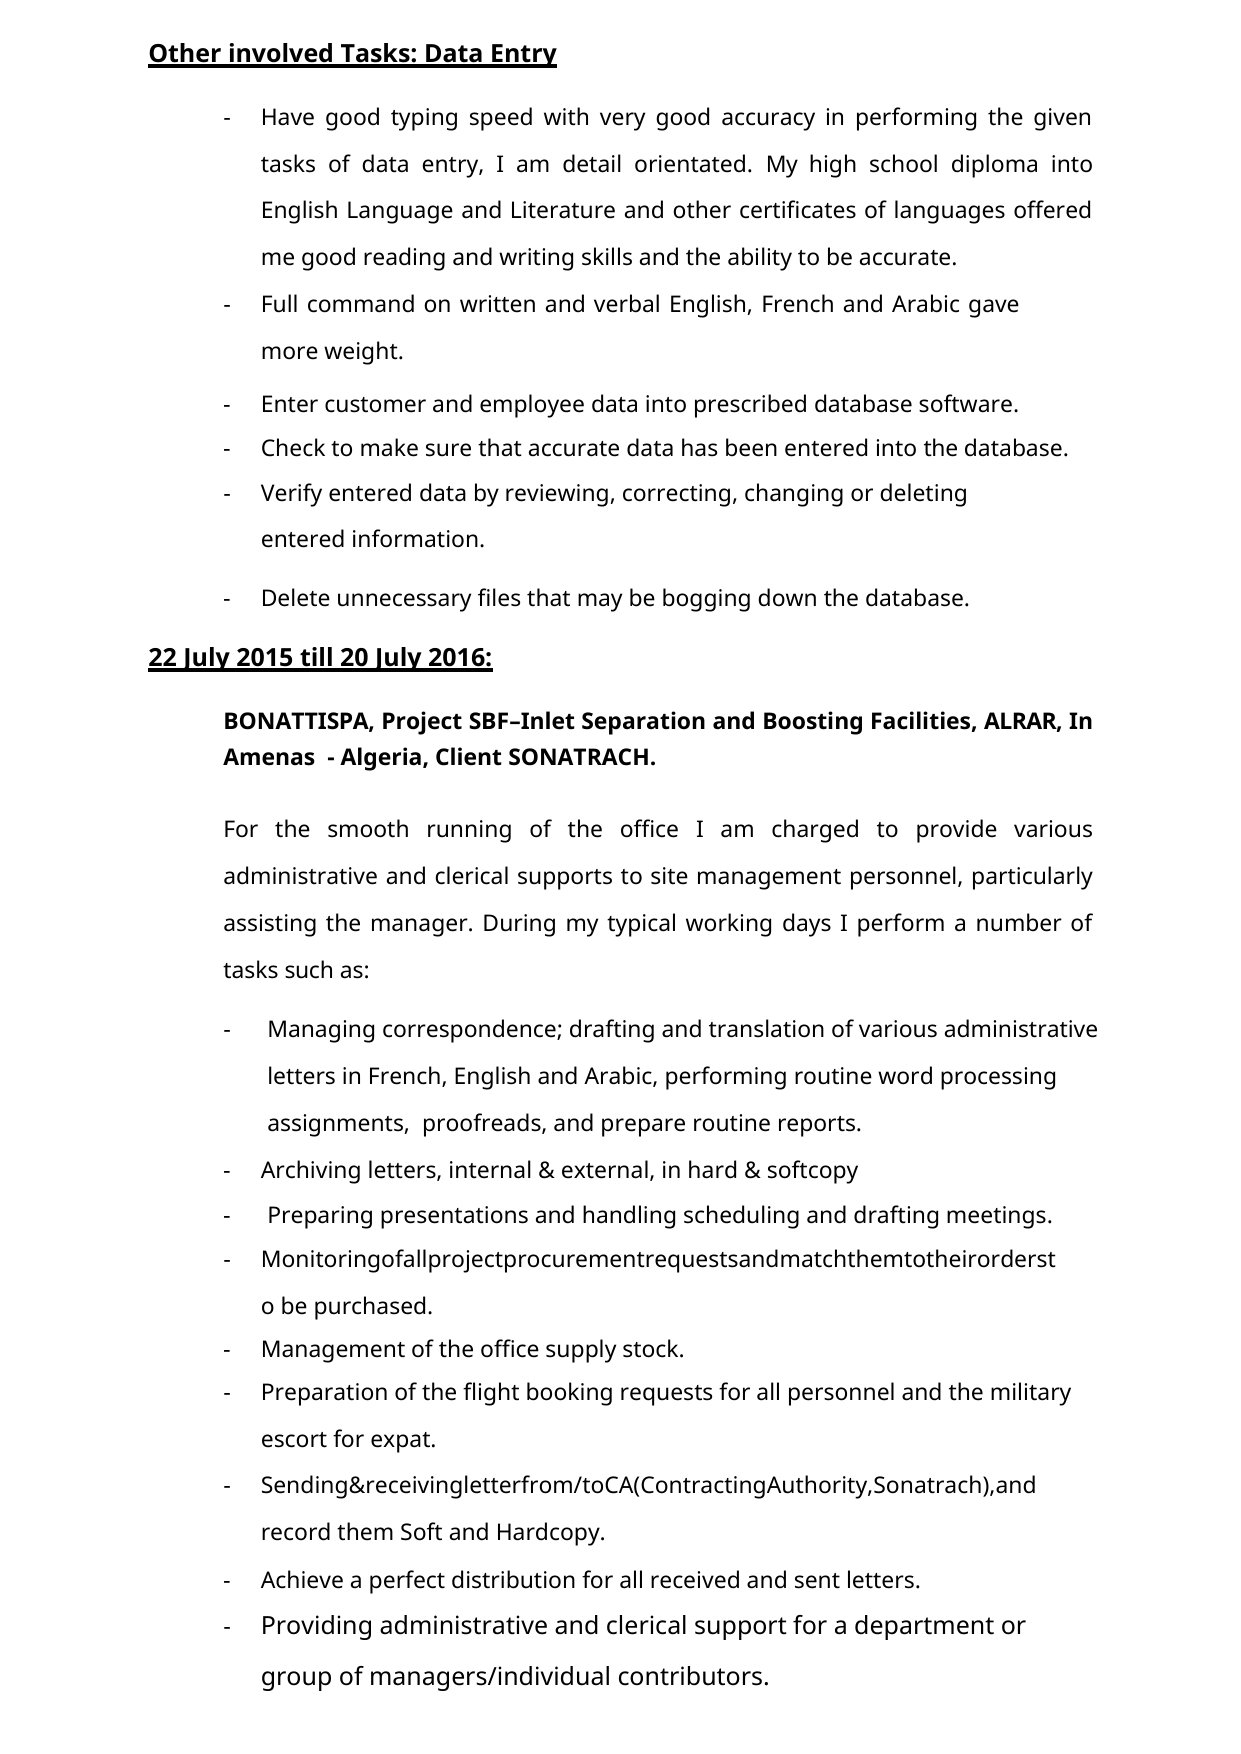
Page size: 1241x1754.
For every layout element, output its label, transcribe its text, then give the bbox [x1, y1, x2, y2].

list Verify entered data by reviewing, correcting, changing or deleting entered information. [223, 477, 1002, 554]
list Preparation of the flight booking requests for all personnel and the military escort for expat. [223, 1376, 1079, 1454]
list Archiving letters, internal & external, in hard & softcopy [223, 1154, 1136, 1185]
subtitle Other involved Tasks: Data Entry [148, 35, 1136, 69]
text BONATTISPA, Project SBF–Inlet Separation and Boosting Facilities, ALRAR, In Amenas - Algeria, Client SONATRACH. [223, 705, 1093, 772]
list Achieve a perfect distribution for all received and sent letters. [223, 1563, 1136, 1595]
list Providing administrative and clerical support for a department or group of managers/individual contributors. [223, 1608, 1068, 1693]
list Check to make sure that accurate data has been entered into the database. [223, 432, 1136, 463]
list Management of the office supply stock. [223, 1337, 1136, 1362]
subtitle 22 July 2015 till 20 July 2016: [148, 640, 1136, 674]
list Have good typing speed with very good accuracy in performing the given tasks of data entry, I am detail orientated. My high school diploma into English Language and Literature and other certificates of languages offered me good reading and writing skills and the ability to be accurate. [223, 101, 1093, 272]
list Delete unnecessary files that may be bogging down the database. [223, 582, 1136, 613]
text For the smooth running of the office I am charged to provide various administrative and clerical supports to site management personnel, particularly assisting the manager. During my typical working days I perform a number of tasks such as: [223, 813, 1093, 985]
list Preparing presentations and handling scheduling and drafting meetings. [223, 1198, 1136, 1230]
list Monitoringofallprojectprocurementrequestsandmatchthemtotheirordersto be purchased. [223, 1243, 1067, 1321]
list Managing correspondence; drafting and translation of various administrative letters in French, English and Arabic, performing routine word processing assignments, proofreads, and prepare routine reports. [223, 1013, 1108, 1138]
list Full command on written and verbal English, French and Arabic gave more weight. [223, 288, 1021, 367]
list Enter customer and employee data into prescribed database software. [223, 388, 1136, 419]
list Sending&receivingletterfrom/toCA(ContractingAuthority,Sonatrach),and record them Soft and Hardcopy. [223, 1469, 1038, 1547]
